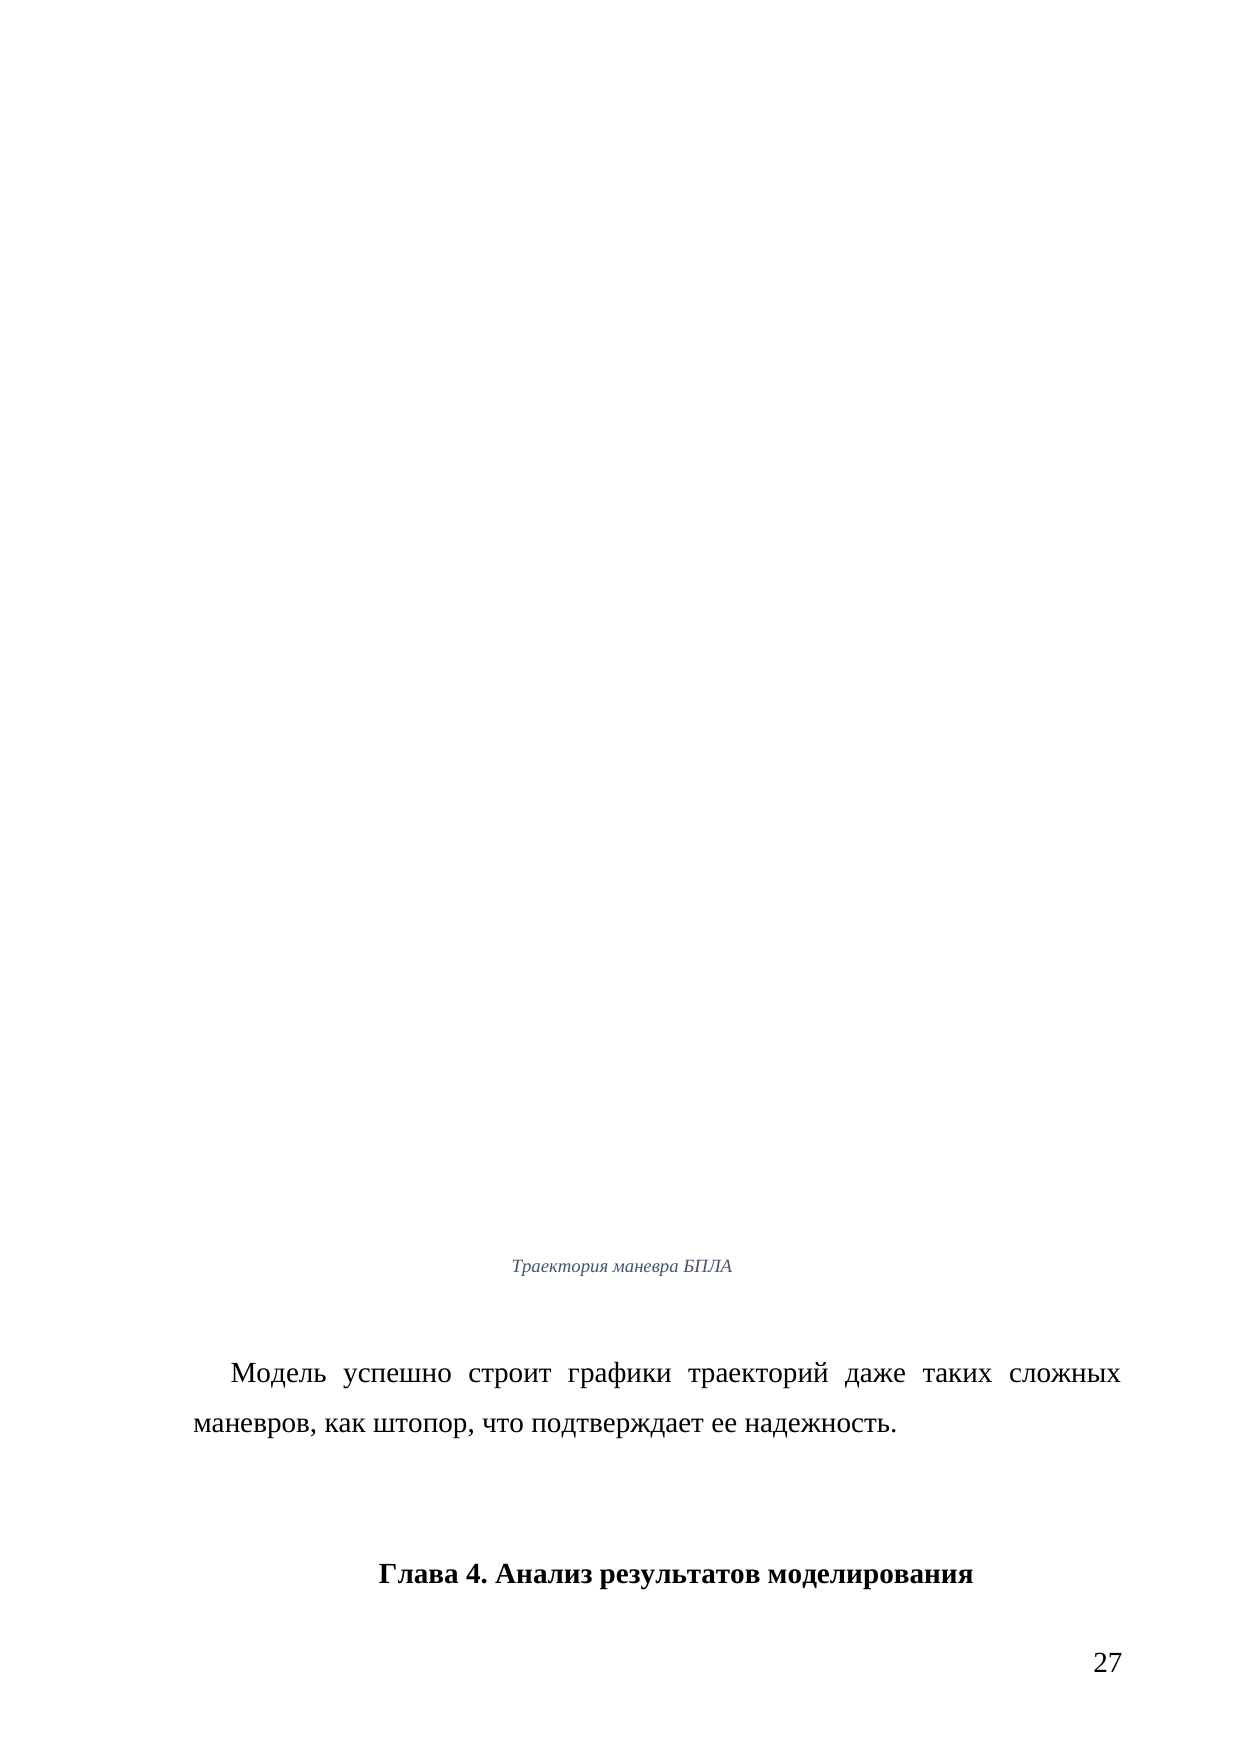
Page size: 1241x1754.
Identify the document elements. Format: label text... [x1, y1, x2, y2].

text Модель успешно строит графики траекторий даже таких сложных маневров, как штопор, что подтверждает ее надежность. [193, 1355, 1122, 1439]
text Глава 4. Анализ результатов моделирования [193, 1556, 1122, 1590]
